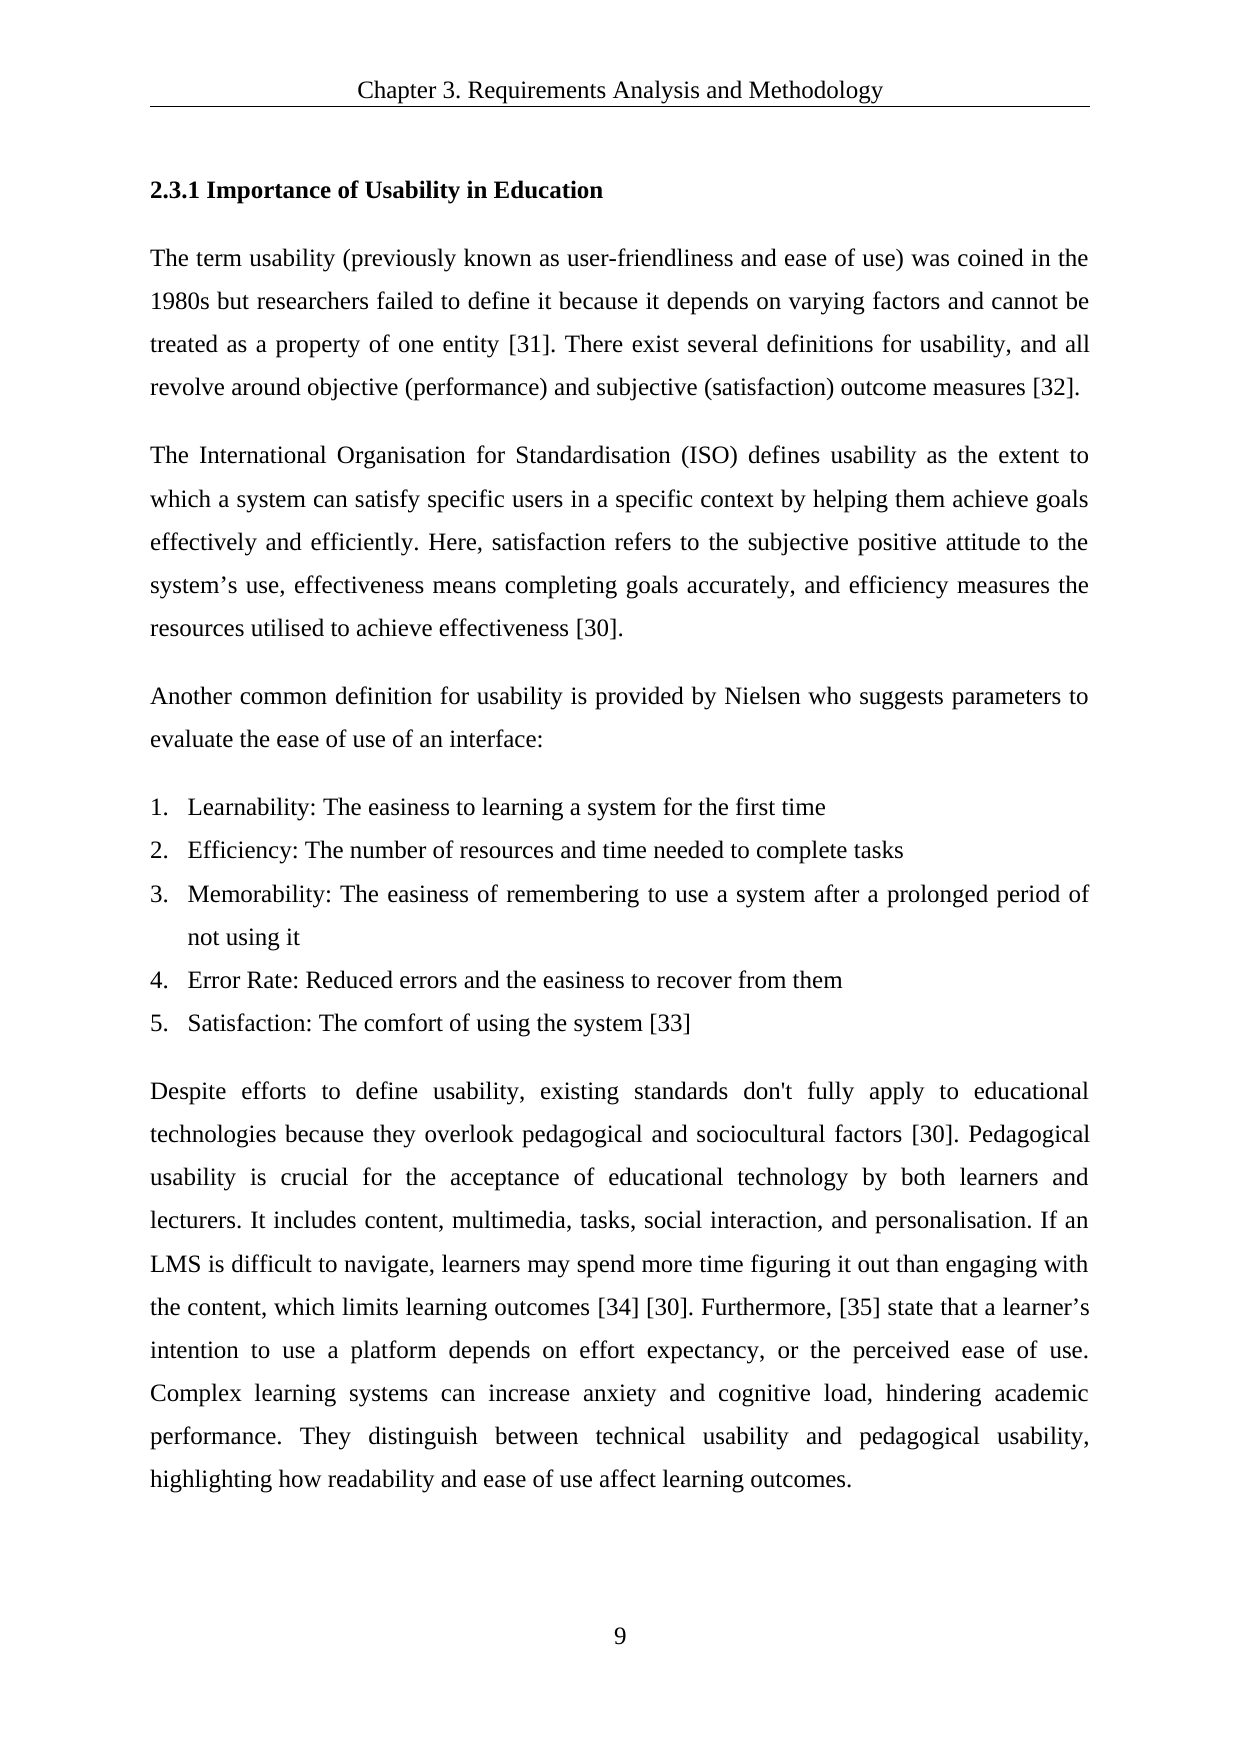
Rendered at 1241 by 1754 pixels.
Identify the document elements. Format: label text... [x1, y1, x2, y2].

list Error Rate: Reduced errors and the easiness to recover from them [150, 965, 1090, 994]
text Another common definition for usability is provided by Nielsen who suggests parameters to evaluate the ease of use of an interface: [150, 681, 1090, 753]
text The term usability (previously known as user-friendliness and ease of use) was coined in the 1980s but researchers failed to define it because it depends on varying factors and cannot be treated as a property of one entity . There exist several definitions for usability, and all revolve around objective (performance) and subjective (satisfaction) outcome measures . [150, 243, 1090, 401]
subtitle Importance of Usability in Education [150, 175, 1090, 204]
text Despite efforts to define usability, existing standards don't fully apply to educational technologies because they overlook pedagogical and sociocultural factors . Pedagogical usability is crucial for the acceptance of educational technology by both learners and lecturers. It includes content, multimedia, tasks, social interaction, and personalisation. If an LMS is difficult to navigate, learners may spend more time figuring it out than engaging with the content, which limits learning outcomes . Furthermore, state that a learner’s intention to use a platform depends on effort expectancy, or the perceived ease of use. Complex learning systems can increase anxiety and cognitive load, hindering academic performance. They distinguish between technical usability and pedagogical usability, highlighting how readability and ease of use affect learning outcomes. [150, 1076, 1090, 1493]
list Memorability: The easiness of remembering to use a system after a prolonged period of not using it [150, 879, 1090, 951]
list Learnability: The easiness to learning a system for the first time [150, 792, 1090, 821]
list Satisfaction: The comfort of using the system [150, 1008, 1090, 1037]
text The International Organisation for Standardisation (ISO) defines usability as the extent to which a system can satisfy specific users in a specific context by helping them achieve goals effectively and efficiently. Here, satisfaction refers to the subjective positive attitude to the system’s use, effectiveness means completing goals accurately, and efficiency measures the resources utilised to achieve effectiveness . [150, 441, 1090, 642]
list Efficiency: The number of resources and time needed to complete tasks [150, 836, 1090, 864]
